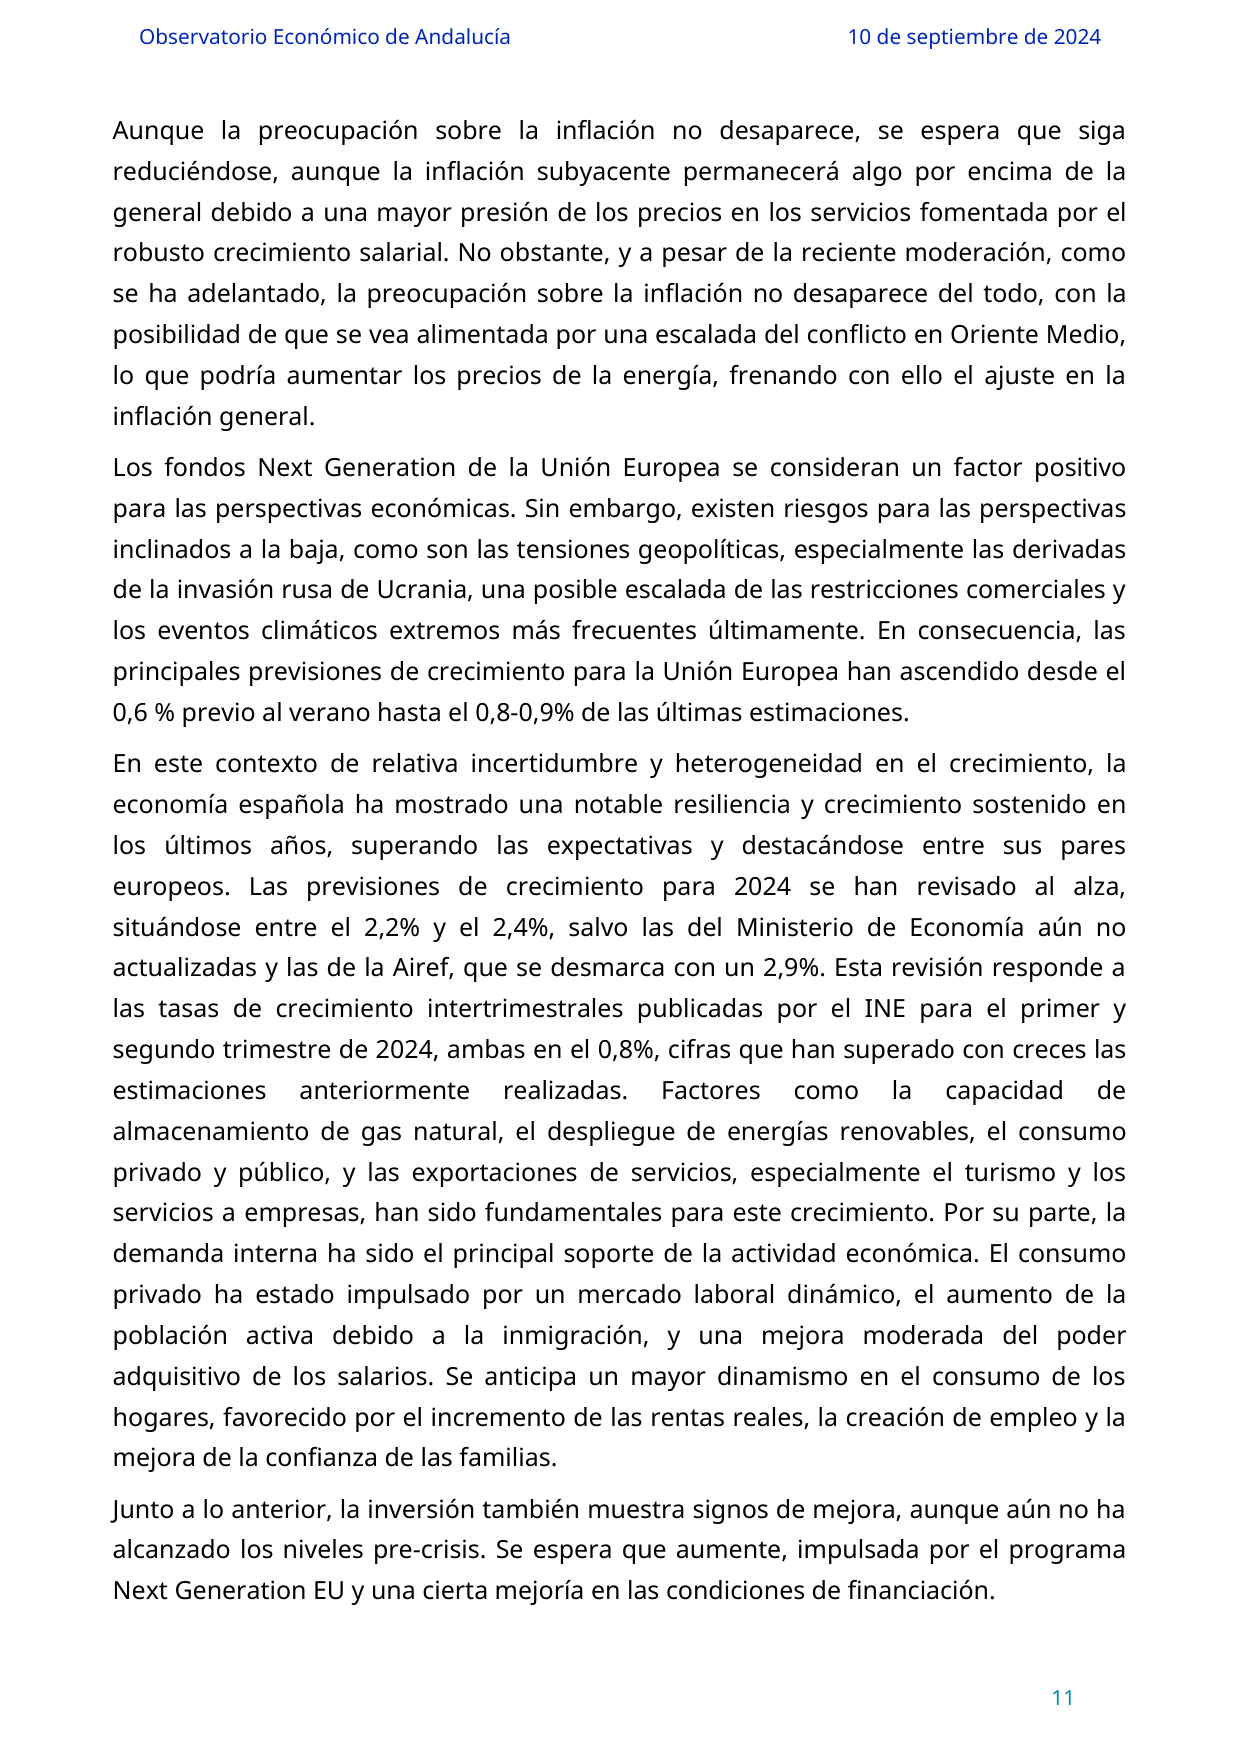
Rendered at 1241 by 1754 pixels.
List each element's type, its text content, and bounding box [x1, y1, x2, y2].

text Aunque la preocupación sobre la inflación no desaparece, se espera que siga reduciéndose, aunque la inflación subyacente permanecerá algo por encima de la general debido a una mayor presión de los precios en los servicios fomentada por el robusto crecimiento salarial. No obstante, y a pesar de la reciente moderación, como se ha adelantado, la preocupación sobre la inflación no desaparece del todo, con la posibilidad de que se vea alimentada por una escalada del conflicto en Oriente Medio, lo que podría aumentar los precios de la energía, frenando con ello el ajuste en la inflación general. [112, 112, 1128, 432]
text Junto a lo anterior, la inversión también muestra signos de mejora, aunque aún no ha alcanzado los niveles pre-crisis. Se espera que aumente, impulsada por el programa Next Generation EU y una cierta mejoría en las condiciones de financiación. [112, 1491, 1128, 1607]
text En este contexto de relativa incertidumbre y heterogeneidad en el crecimiento, la economía española ha mostrado una notable resiliencia y crecimiento sostenido en los últimos años, superando las expectativas y destacándose entre sus pares europeos. Las previsiones de crecimiento para 2024 se han revisado al alza, situándose entre el 2,2% y el 2,4%, salvo las del Ministerio de Economía aún no actualizadas y las de la Airef, que se desmarca con un 2,9%. Esta revisión responde a las tasas de crecimiento intertrimestrales publicadas por el INE para el primer y segundo trimestre de 2024, ambas en el 0,8%, cifras que han superado con creces las estimaciones anteriormente realizadas. Factores como la capacidad de almacenamiento de gas natural, el despliegue de energías renovables, el consumo privado y público, y las exportaciones de servicios, especialmente el turismo y los servicios a empresas, han sido fundamentales para este crecimiento. Por su parte, la demanda interna ha sido el principal soporte de la actividad económica. El consumo privado ha estado impulsado por un mercado laboral dinámico, el aumento de la población activa debido a la inmigración, y una mejora moderada del poder adquisitivo de los salarios. Se anticipa un mayor dinamismo en el consumo de los hogares, favorecido por el incremento de las rentas reales, la creación de empleo y la mejora de la confianza de las familias. [112, 746, 1128, 1474]
text Los fondos Next Generation de la Unión Europea se consideran un factor positivo para las perspectivas económicas. Sin embargo, existen riesgos para las perspectivas inclinados a la baja, como son las tensiones geopolíticas, especialmente las derivadas de la invasión rusa de Ucrania, una posible escalada de las restricciones comerciales y los eventos climáticos extremos más frecuentes últimamente. En consecuencia, las principales previsiones de crecimiento para la Unión Europea han ascendido desde el 0,6 % previo al verano hasta el 0,8-0,9% de las últimas estimaciones. [112, 449, 1128, 729]
